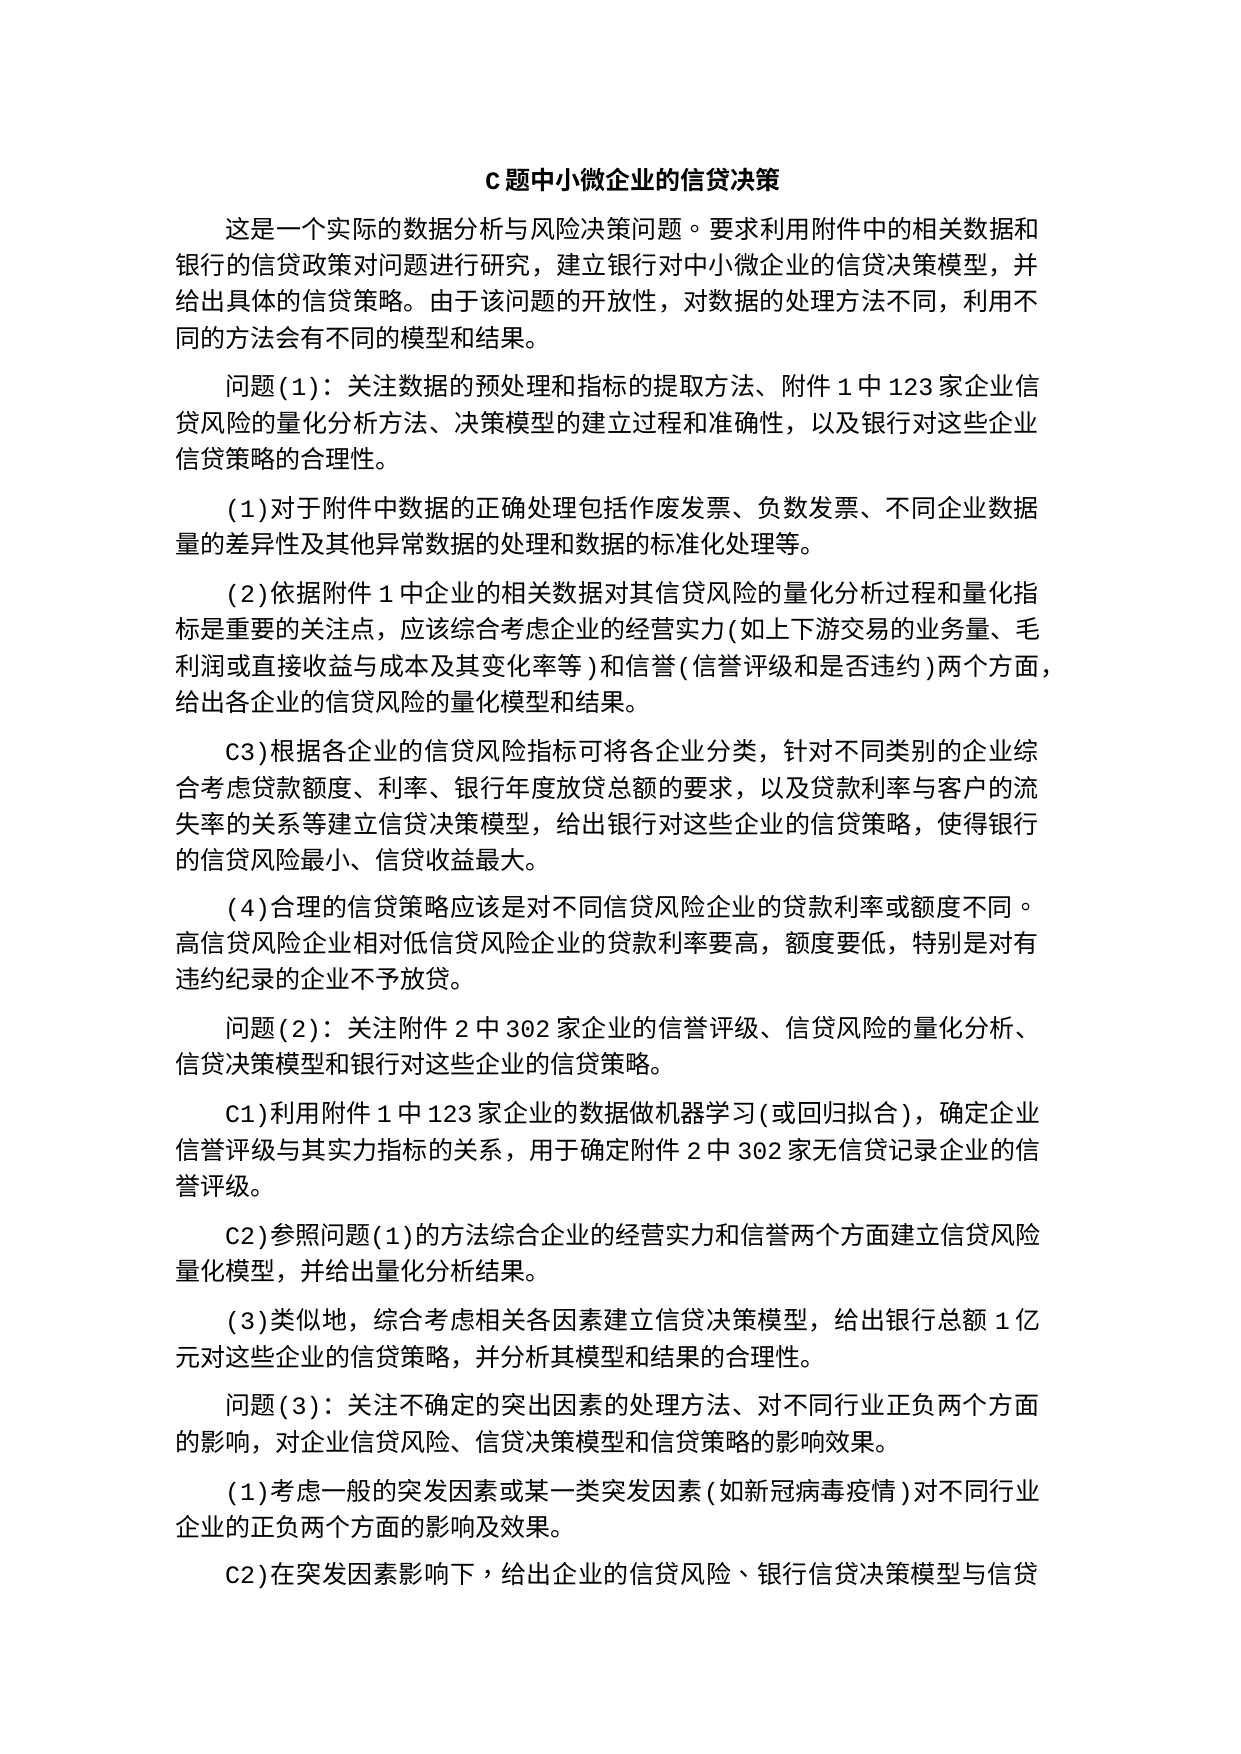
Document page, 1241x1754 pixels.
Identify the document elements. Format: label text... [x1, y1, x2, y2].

text C1)利用附件1中123家企业的数据做机器学习(或回归拟合)，确定企业信誉评级与其实力指标的关系，用于确定附件2中302家无信贷记录企业的信誉评级。 [175, 1094, 1040, 1203]
text (1)考虑一般的突发因素或某一类突发因素(如新冠病毒疫情)对不同行业企业的正负两个方面的影响及效果。 [175, 1471, 1040, 1544]
text (1)对于附件中数据的正确处理包括作废发票、负数发票、不同企业数据量的差异性及其他异常数据的处理和数据的标准化处理等。 [175, 488, 1040, 561]
text C2)在突发因素影响下，给出企业的信贷风险、银行信贷决策模型与信贷策略的影响及效果。 [175, 1556, 1040, 1591]
text 问题(3)：关注不确定的突出因素的处理方法、对不同行业正负两个方面的影响，对企业信贷风险、信贷决策模型和信贷策略的影响效果。 [175, 1386, 1040, 1458]
text 这是一个实际的数据分析与风险决策问题。要求利用附件中的相关数据和银行的信贷政策对问题进行研究，建立银行对中小微企业的信贷决策模型，并给出具体的信贷策略。由于该问题的开放性，对数据的处理方法不同，利用不同的方法会有不同的模型和结果。 [175, 209, 1040, 354]
text (2)依据附件1中企业的相关数据对其信贷风险的量化分析过程和量化指标是重要的关注点，应该综合考虑企业的经营实力(如上下游交易的业务量、毛利润或直接收益与成本及其变化率等)和信誉(信誉评级和是否违约)两个方面，给出各企业的信贷风险的量化模型和结果。 [175, 573, 1040, 719]
text C3)根据各企业的信贷风险指标可将各企业分类，针对不同类别的企业综合考虑贷款额度、利率、银行年度放贷总额的要求，以及贷款利率与客户的流失率的关系等建立信贷决策模型，给出银行对这些企业的信贷策略，使得银行的信贷风险最小、信贷收益最大。 [175, 732, 1040, 877]
text (4)合理的信贷策略应该是对不同信贷风险企业的贷款利率或额度不同。高信贷风险企业相对低信贷风险企业的贷款利率要高，额度要低，特别是对有违约纪录的企业不予放贷。 [175, 889, 1040, 996]
text 问题(2)：关注附件2中302家企业的信誉评级、信贷风险的量化分析、信贷决策模型和银行对这些企业的信贷策略。 [175, 1008, 1040, 1081]
text 问题(1)：关注数据的预处理和指标的提取方法、附件1中123家企业信贷风险的量化分析方法、决策模型的建立过程和准确性，以及银行对这些企业信贷策略的合理性。 [175, 367, 1040, 476]
text C2)参照问题(1)的方法综合企业的经营实力和信誉两个方面建立信贷风险量化模型，并给出量化分析结果。 [175, 1215, 1040, 1288]
text C题中小微企业的信贷决策 [175, 162, 1040, 197]
text (3)类似地，综合考虑相关各因素建立信贷决策模型，给出银行总额1亿元对这些企业的信贷策略，并分析其模型和结果的合理性。 [175, 1301, 1040, 1373]
